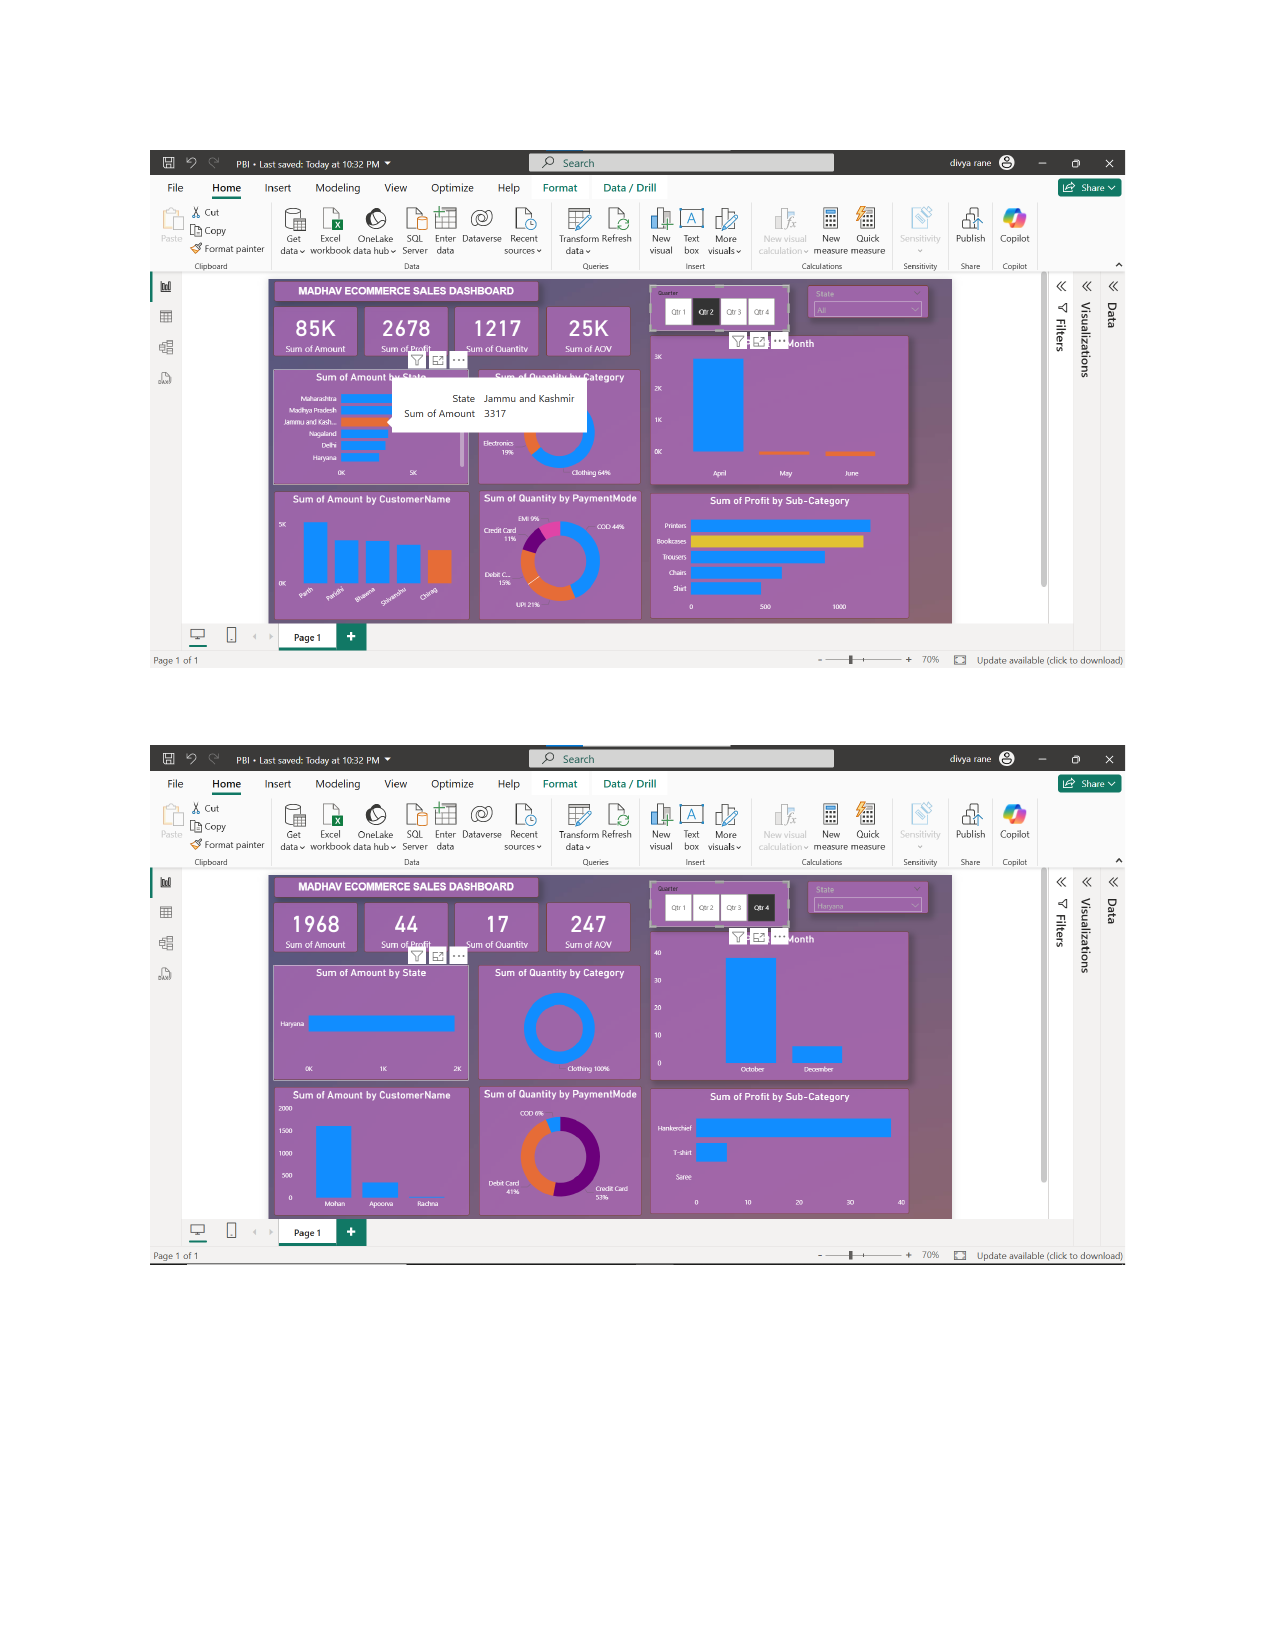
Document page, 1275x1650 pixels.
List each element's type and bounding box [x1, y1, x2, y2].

picture [150, 745, 1125, 1265]
picture [150, 150, 1125, 668]
